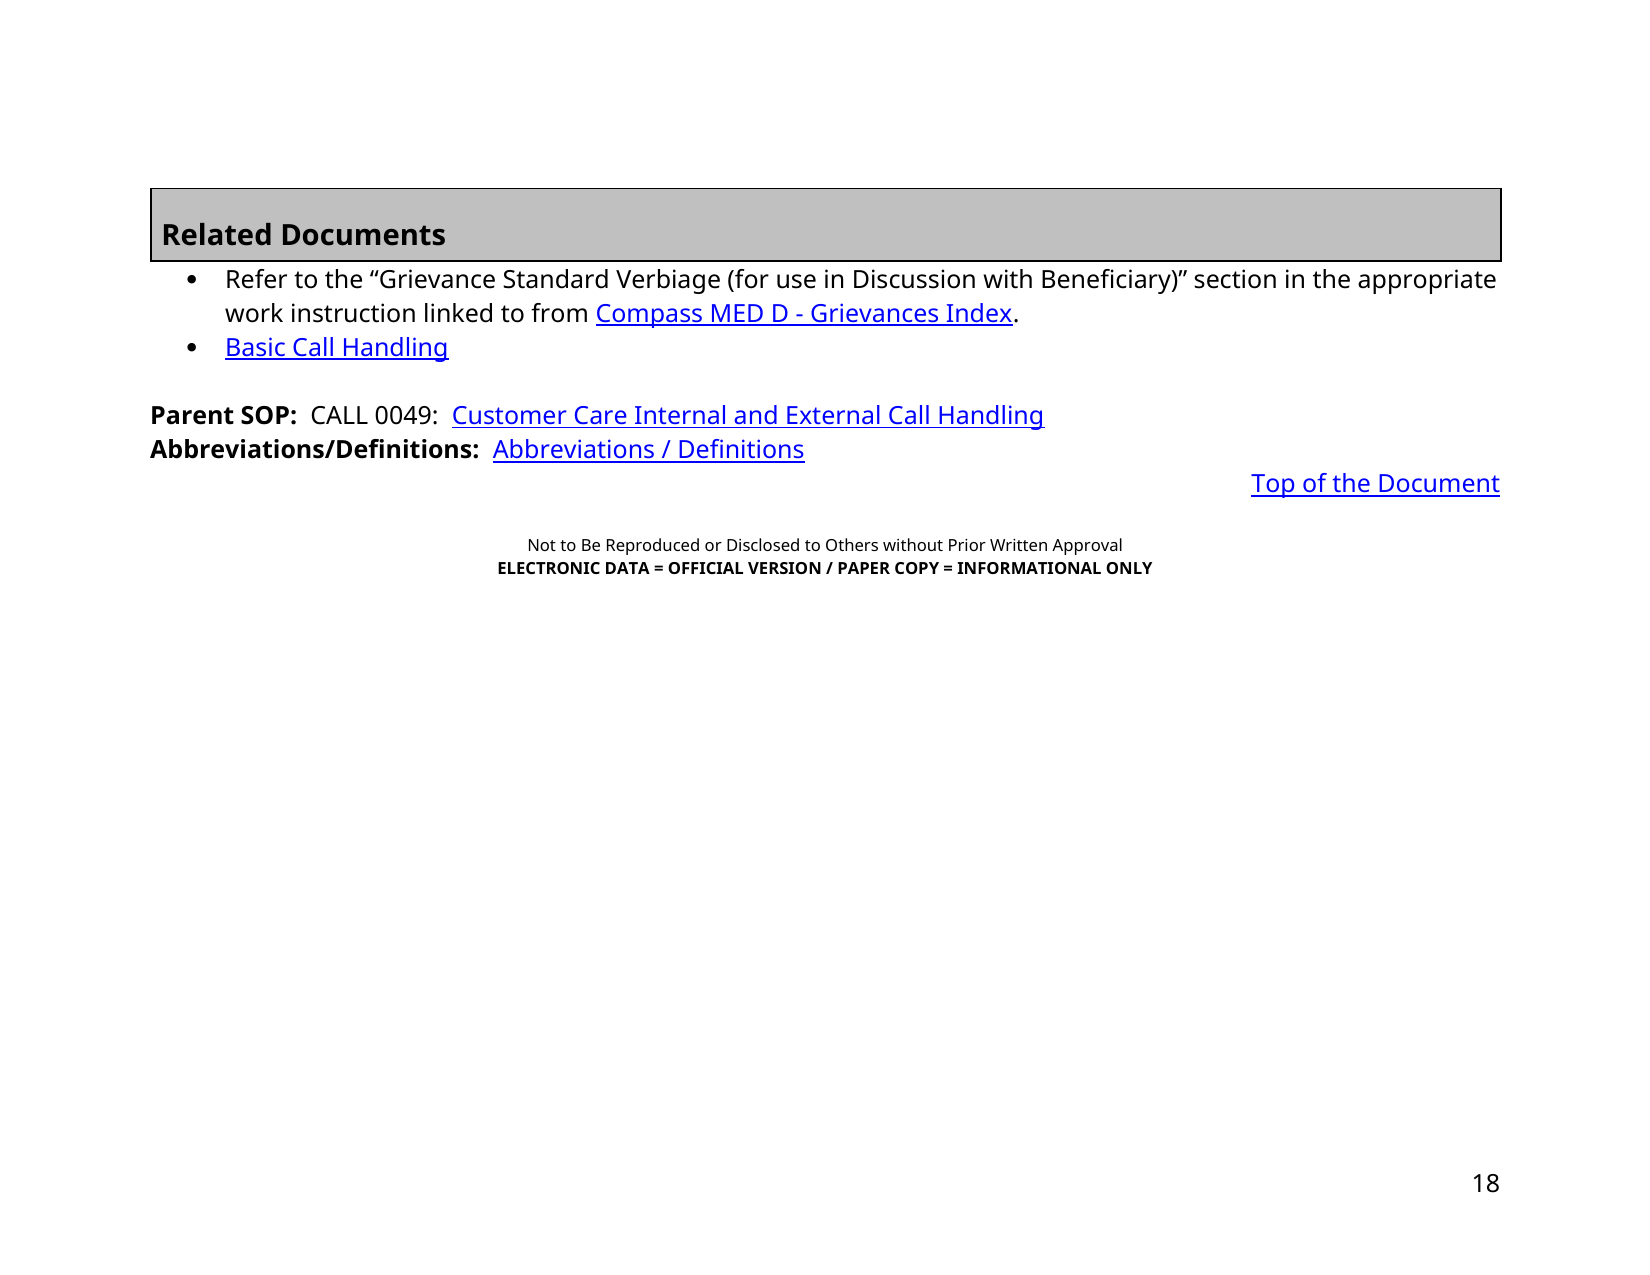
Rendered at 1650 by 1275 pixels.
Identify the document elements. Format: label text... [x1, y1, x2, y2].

text Abbreviations/Definitions: Abbreviations / Definitions [150, 432, 1500, 466]
text Top of the Document [150, 466, 1500, 500]
table_header Related Documents [152, 189, 1500, 260]
text Not to Be Reproduced or Disclosed to Others without Prior Written Approval [150, 534, 1500, 557]
list Refer to the “Grievance Standard Verbiage (for use in Discussion with Beneficiary)” section in the appropriate work instruction linked to from Compass MED D - Grievances Index. [187, 262, 1500, 330]
text Parent SOP: CALL 0049: Customer Care Internal and External Call Handling [150, 398, 1500, 432]
text ELECTRONIC DATA = OFFICIAL VERSION / PAPER COPY = INFORMATIONAL ONLY [150, 557, 1500, 579]
list Basic Call Handling [187, 330, 1500, 364]
